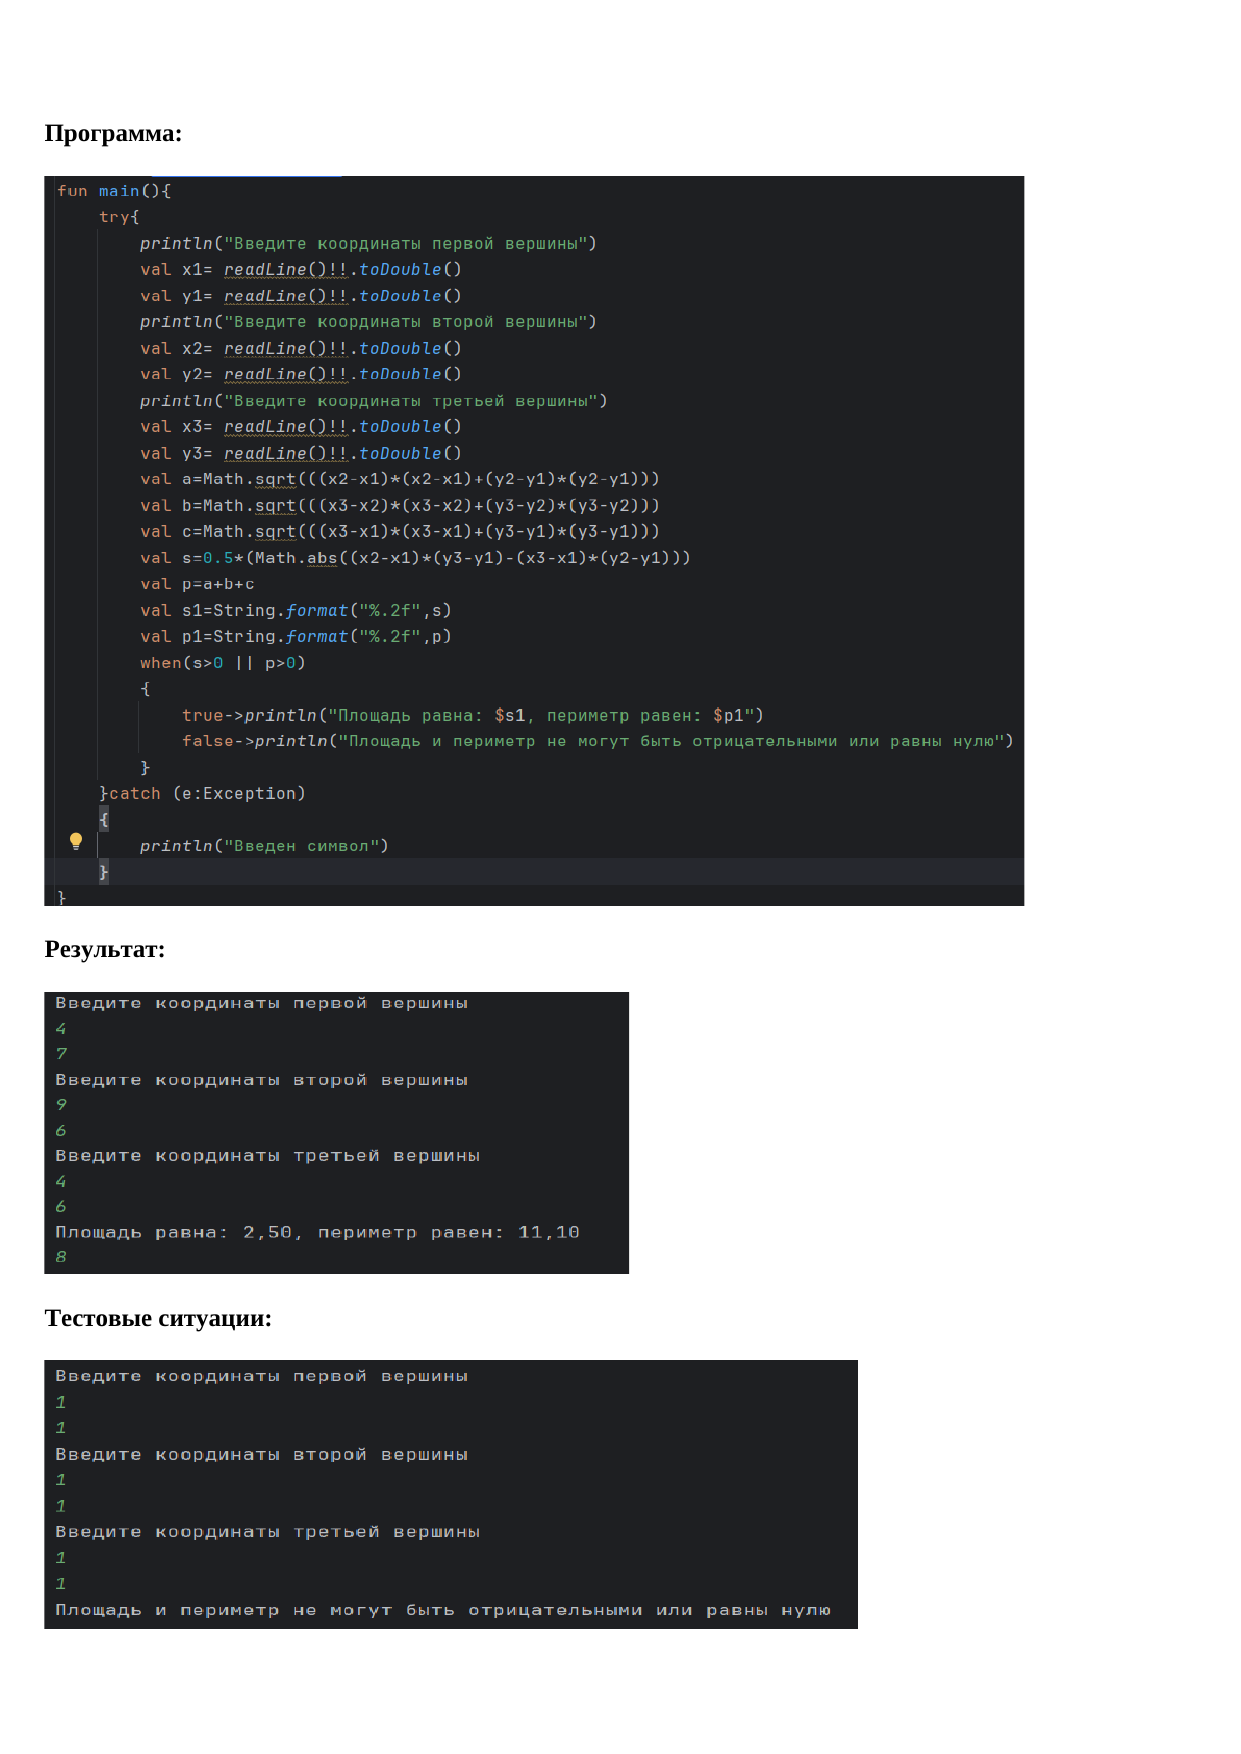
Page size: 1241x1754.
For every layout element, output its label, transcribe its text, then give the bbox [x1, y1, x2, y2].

text Результат: [44, 934, 1152, 963]
picture [44, 992, 630, 1274]
picture [44, 176, 1025, 906]
text Программа: [44, 118, 1152, 147]
picture [44, 1360, 858, 1629]
text Тестовые ситуации: [44, 1303, 1152, 1331]
